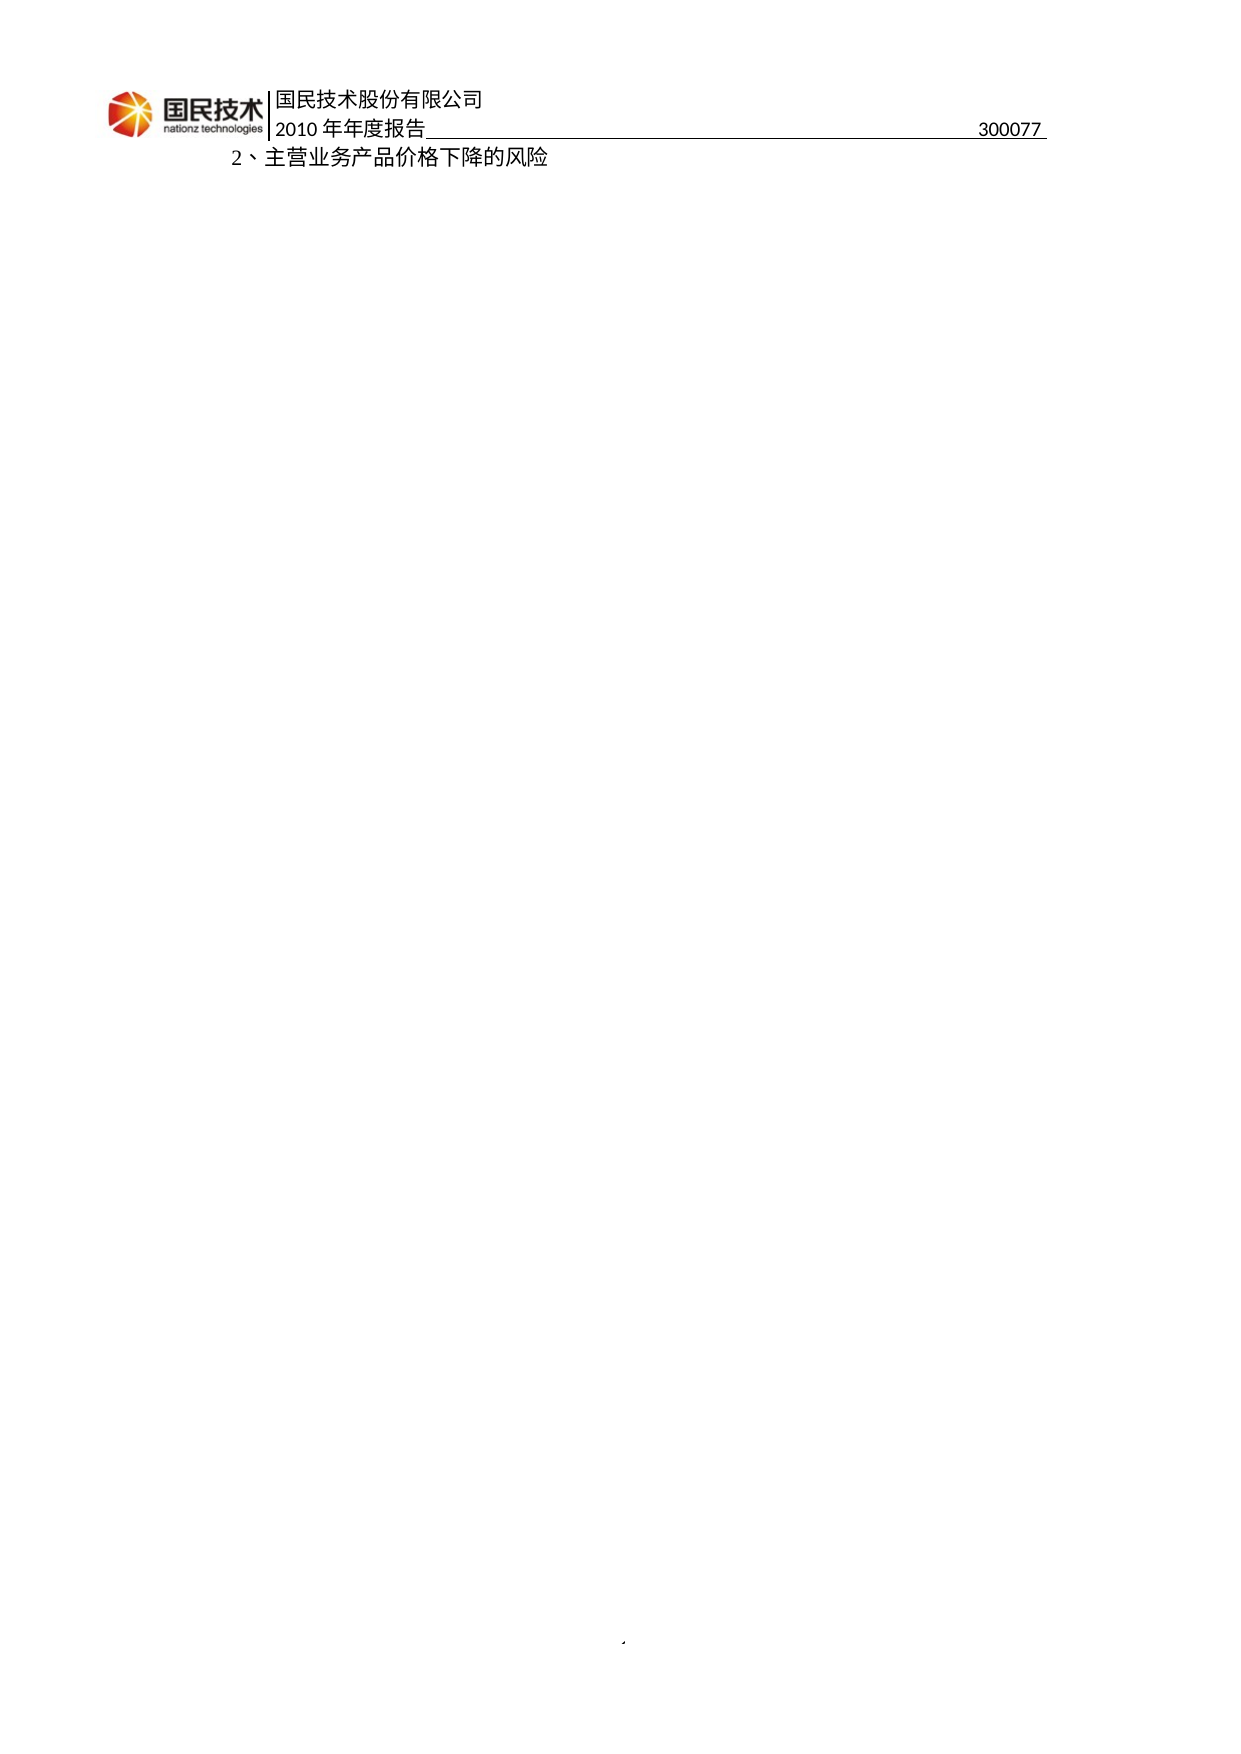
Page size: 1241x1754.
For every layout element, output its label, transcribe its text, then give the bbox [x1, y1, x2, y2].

text 2、主营业务产品价格下降的风险 [231, 142, 948, 171]
picture [95, 90, 276, 138]
